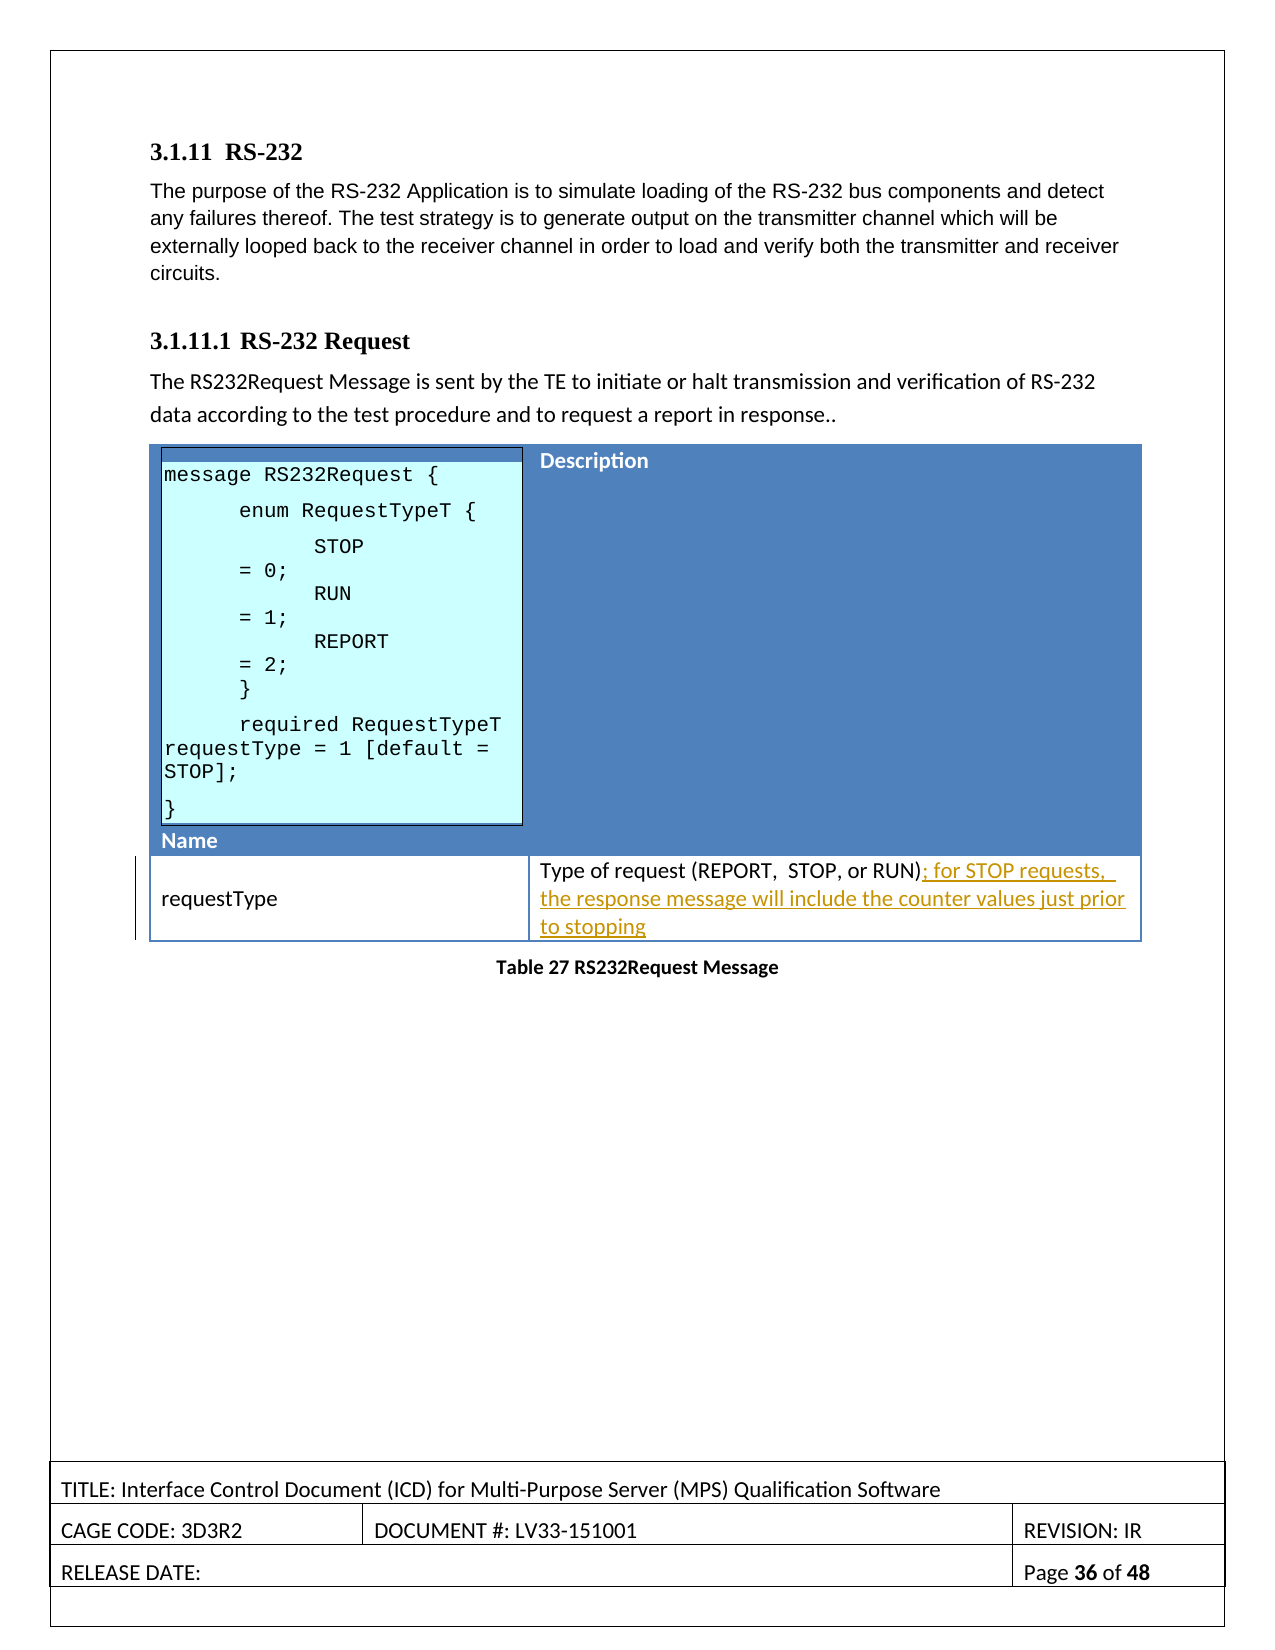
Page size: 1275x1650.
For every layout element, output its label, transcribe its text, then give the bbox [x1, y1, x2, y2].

text message RS232Request { [162, 462, 522, 487]
text } [162, 795, 522, 823]
subtitle RS-232 [150, 137, 1125, 166]
text required RequestTypeT requestType = 1 [default = STOP]; [162, 712, 522, 785]
table_header Description [529, 446, 1140, 854]
text STOP = 0; RUN = 1; REPORT = 2; } [162, 534, 522, 702]
table_cell Type of request (REPORT, STOP, or RUN) [530, 856, 1140, 940]
subtitle RS-232 Request [150, 326, 1125, 355]
text enum RequestTypeT { [162, 498, 522, 523]
text The purpose of the RS-232 Application is to simulate loading of the RS-232 bus components and detect any failures thereof. The test strategy is to generate output on the transmitter channel which will be externally looped back to the receiver channel in order to load and verify both the transmitter and receiver circuits. [150, 179, 1125, 285]
text The RS232Request Message is sent by the TE to initiate or halt transmission and verification of RS-232 data according to the test procedure and to request a report in response.. [150, 367, 1125, 428]
table_header Name [151, 446, 529, 854]
table_cell requestType [151, 856, 528, 940]
